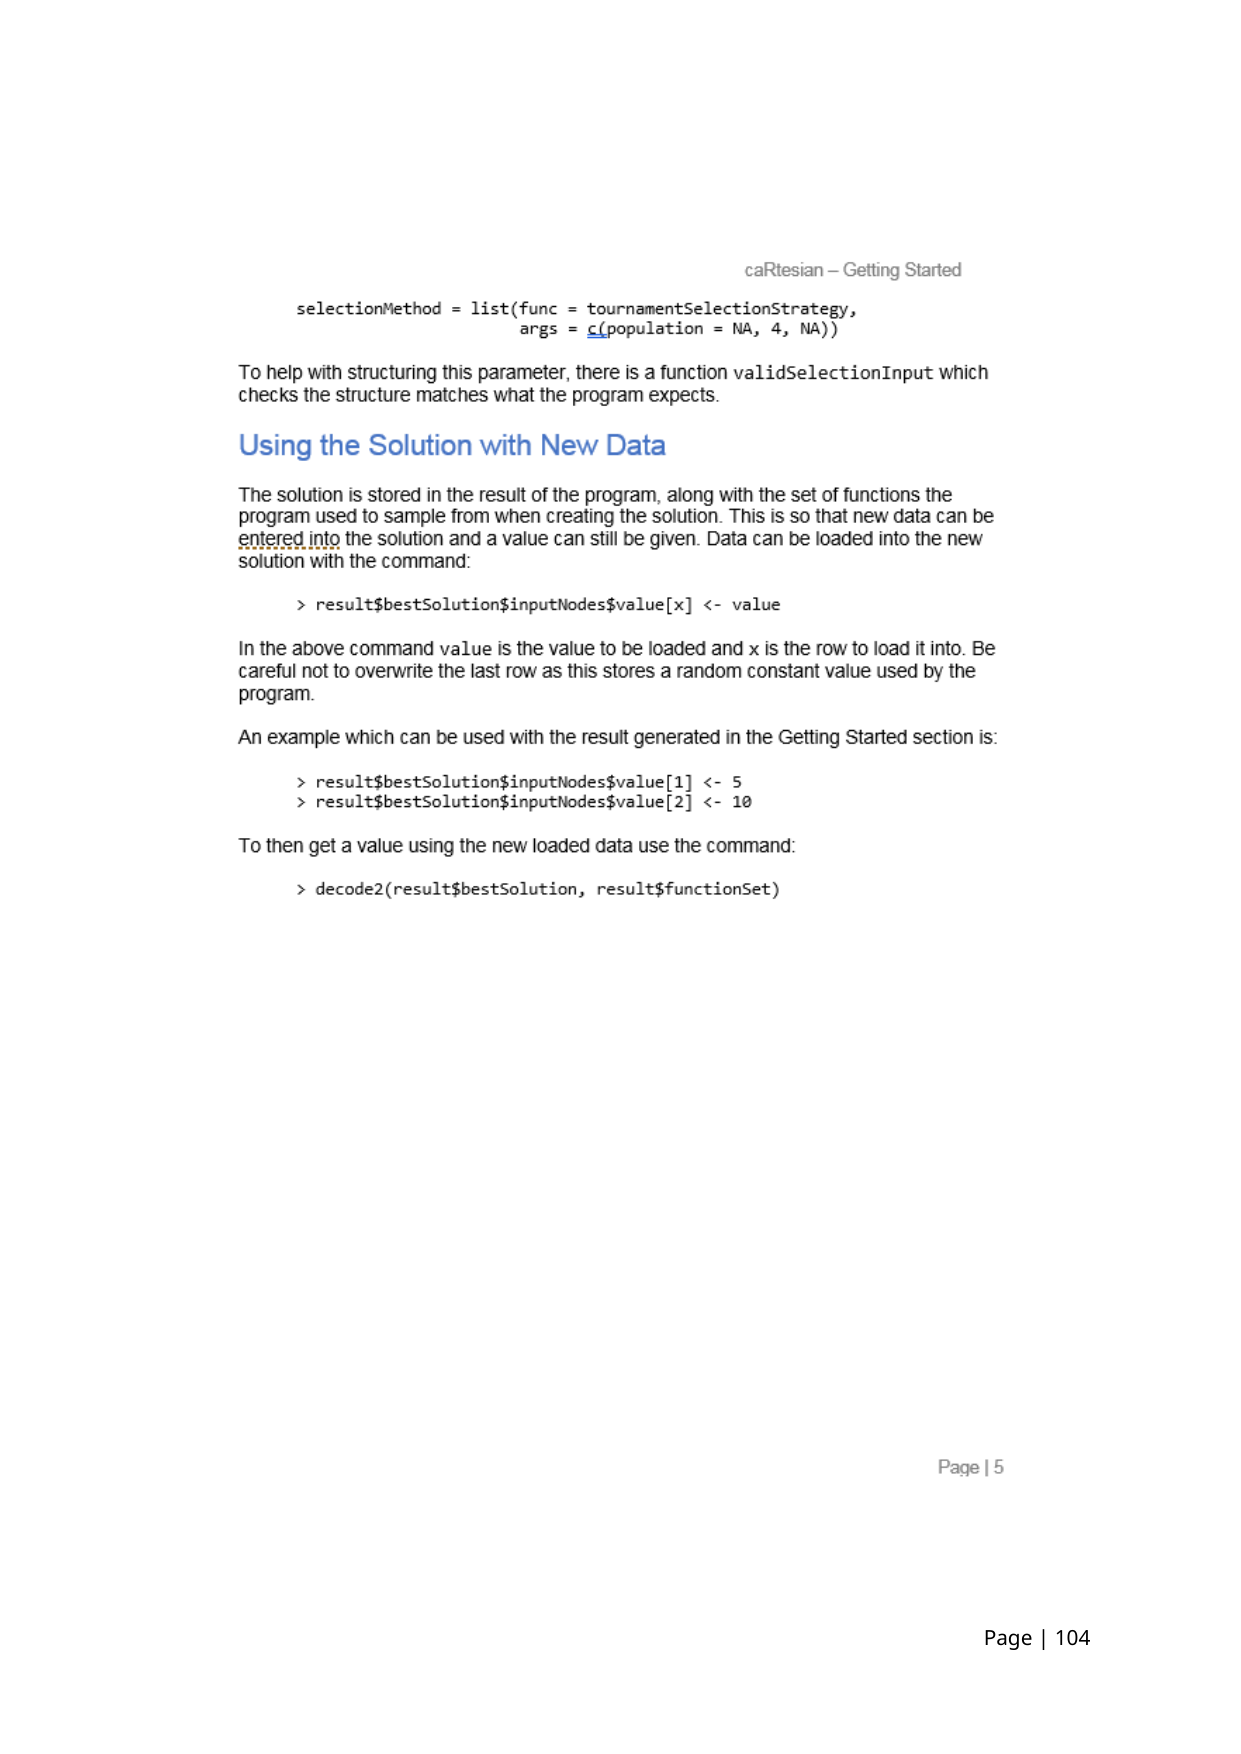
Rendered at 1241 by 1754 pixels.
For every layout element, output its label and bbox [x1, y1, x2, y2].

picture [150, 206, 1091, 1547]
